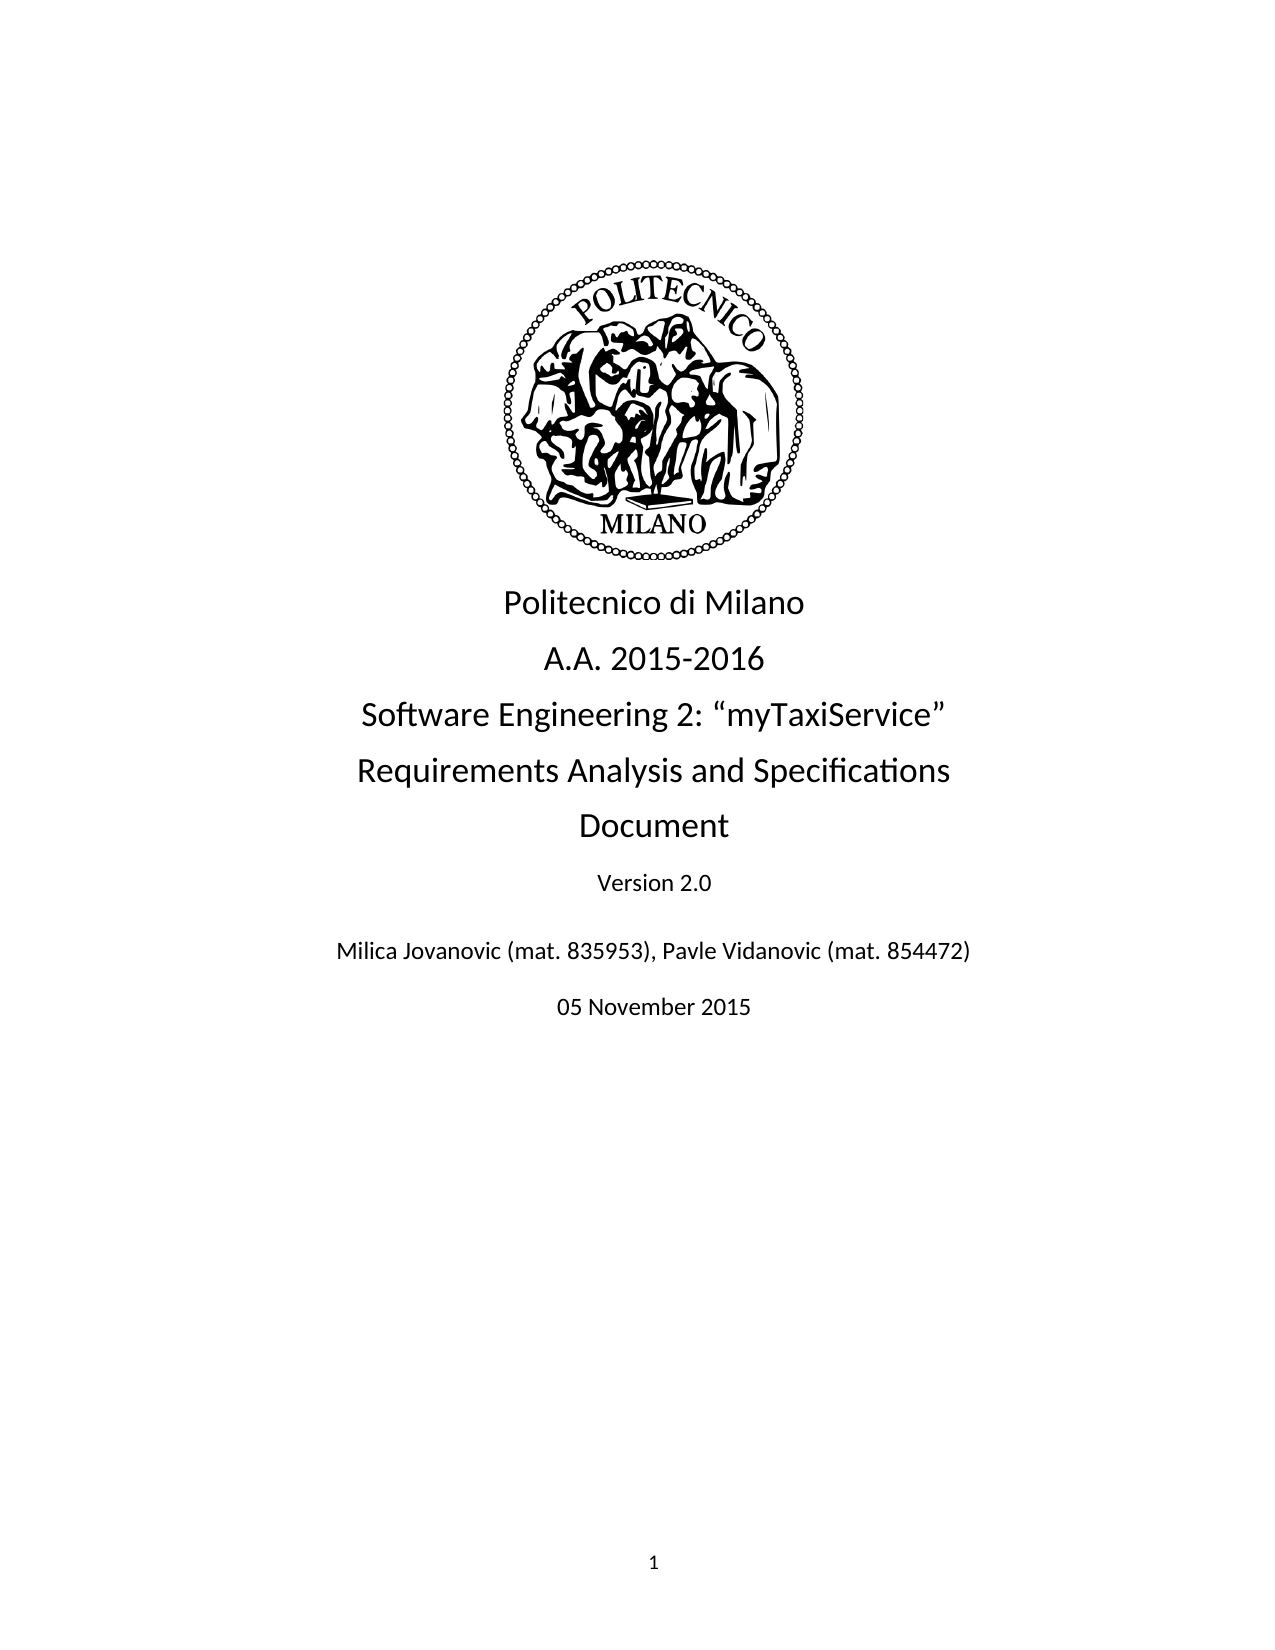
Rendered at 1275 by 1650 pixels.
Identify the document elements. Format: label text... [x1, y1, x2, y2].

picture [503, 260, 804, 560]
text A.A. 2015-2016 [279, 636, 1030, 679]
text Version 2.0 [279, 867, 1030, 898]
text Document [279, 803, 1030, 847]
text Software Engineering 2: “myTaxiService” [278, 692, 1030, 735]
text 05 November 2015 [279, 991, 1030, 1022]
text Politecnico di Milano [279, 580, 1030, 623]
text Milica Jovanovic (mat. 835953), Pavle Vidanovic (mat. 854472) [279, 935, 1028, 966]
text Requirements Analysis and Specifications [278, 748, 1030, 791]
